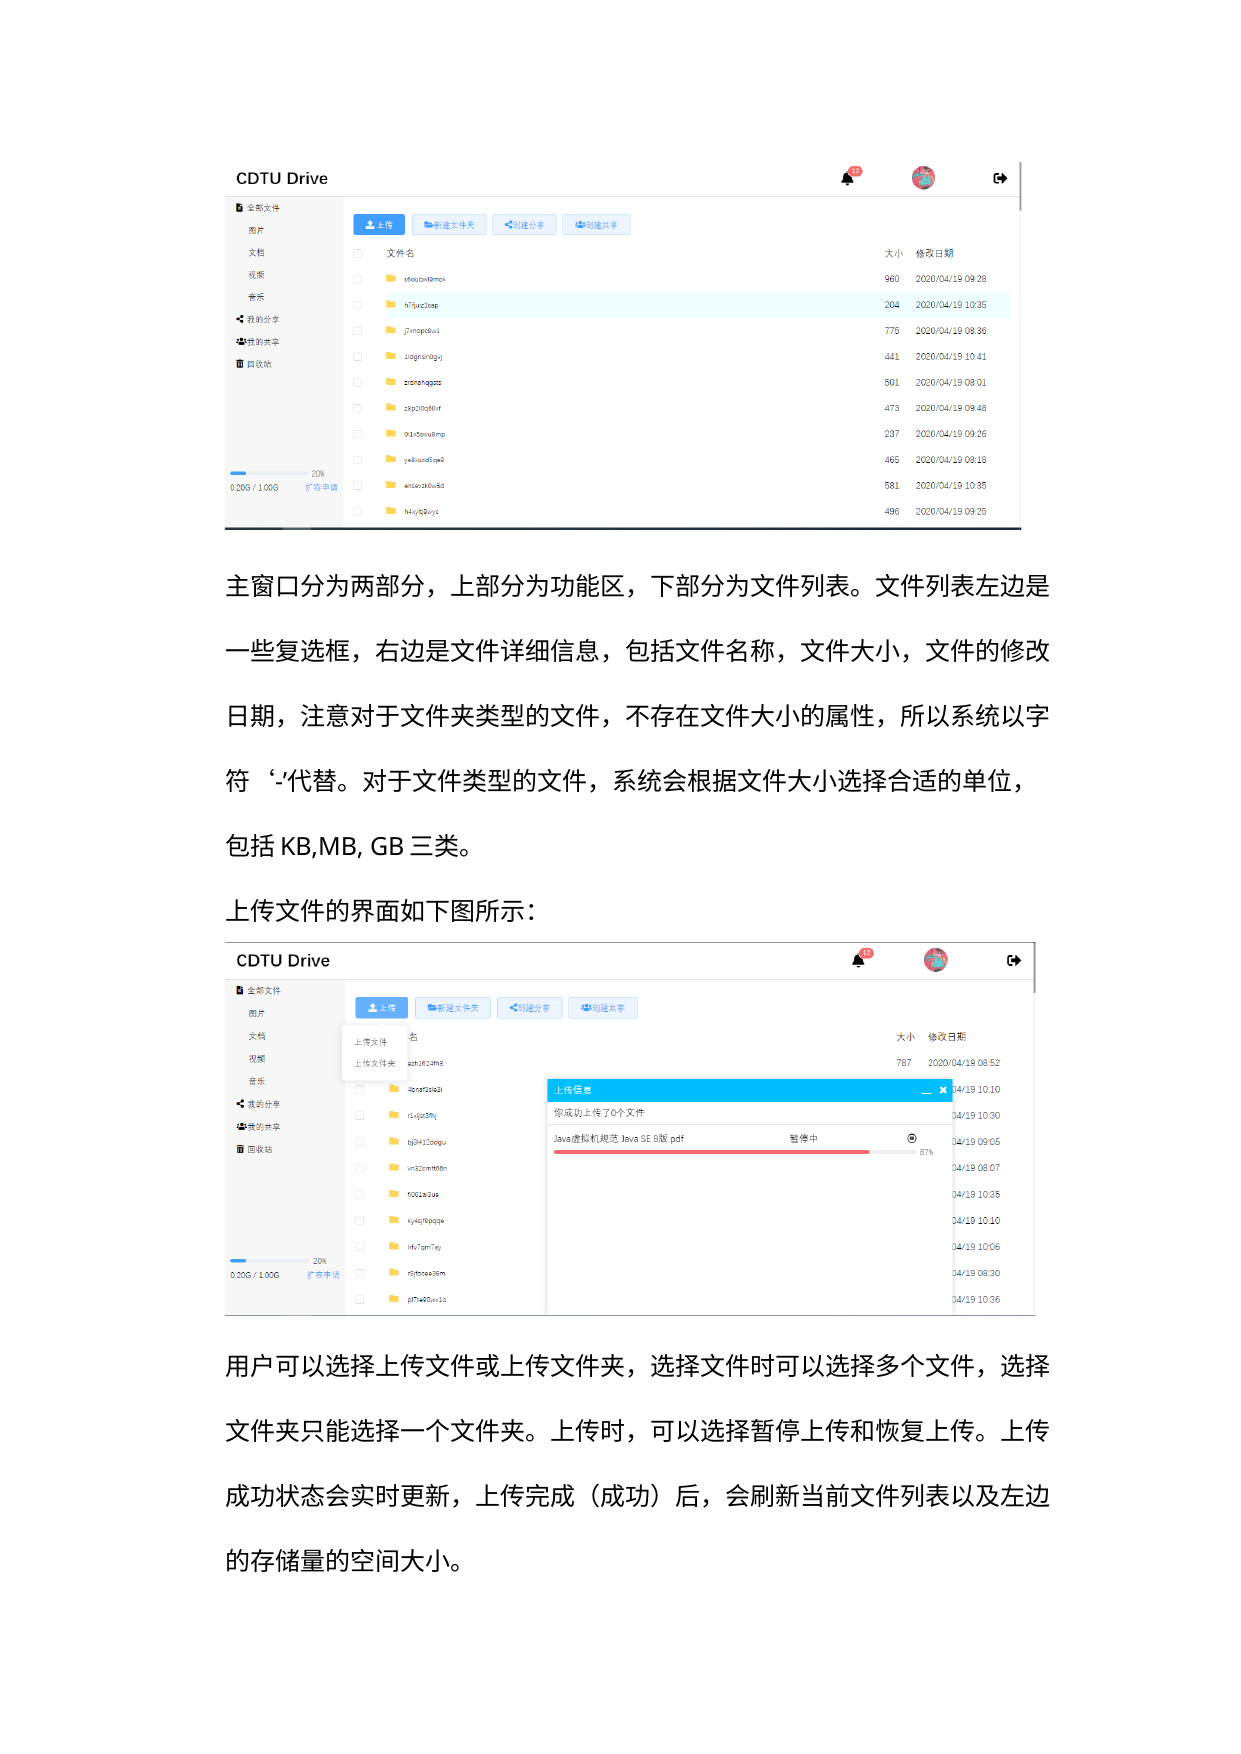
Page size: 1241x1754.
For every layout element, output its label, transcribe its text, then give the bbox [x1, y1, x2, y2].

list 用户可以选择上传文件或上传文件夹，选择文件时可以选择多个文件，选择文件夹只能选择一个文件夹。上传时，可以选择暂停上传和恢复上传。上传成功状态会实时更新，上传完成（成功）后，会刷新当前文件列表以及左边的存储量的空间大小。 [225, 1332, 1053, 1592]
picture [224, 162, 1022, 530]
list 上传文件的界面如下图所示： [225, 877, 1053, 942]
list 主窗口分为两部分，上部分为功能区，下部分为文件列表。文件列表左边是一些复选框，右边是文件详细信息，包括文件名称，文件大小，文件的修改日期，注意对于文件夹类型的文件，不存在文件大小的属性，所以系统以字符‘-’代替。对于文件类型的文件，系统会根据文件大小选择合适的单位，包括KB,MB, GB三类。 [225, 552, 1053, 877]
picture [224, 942, 1036, 1316]
